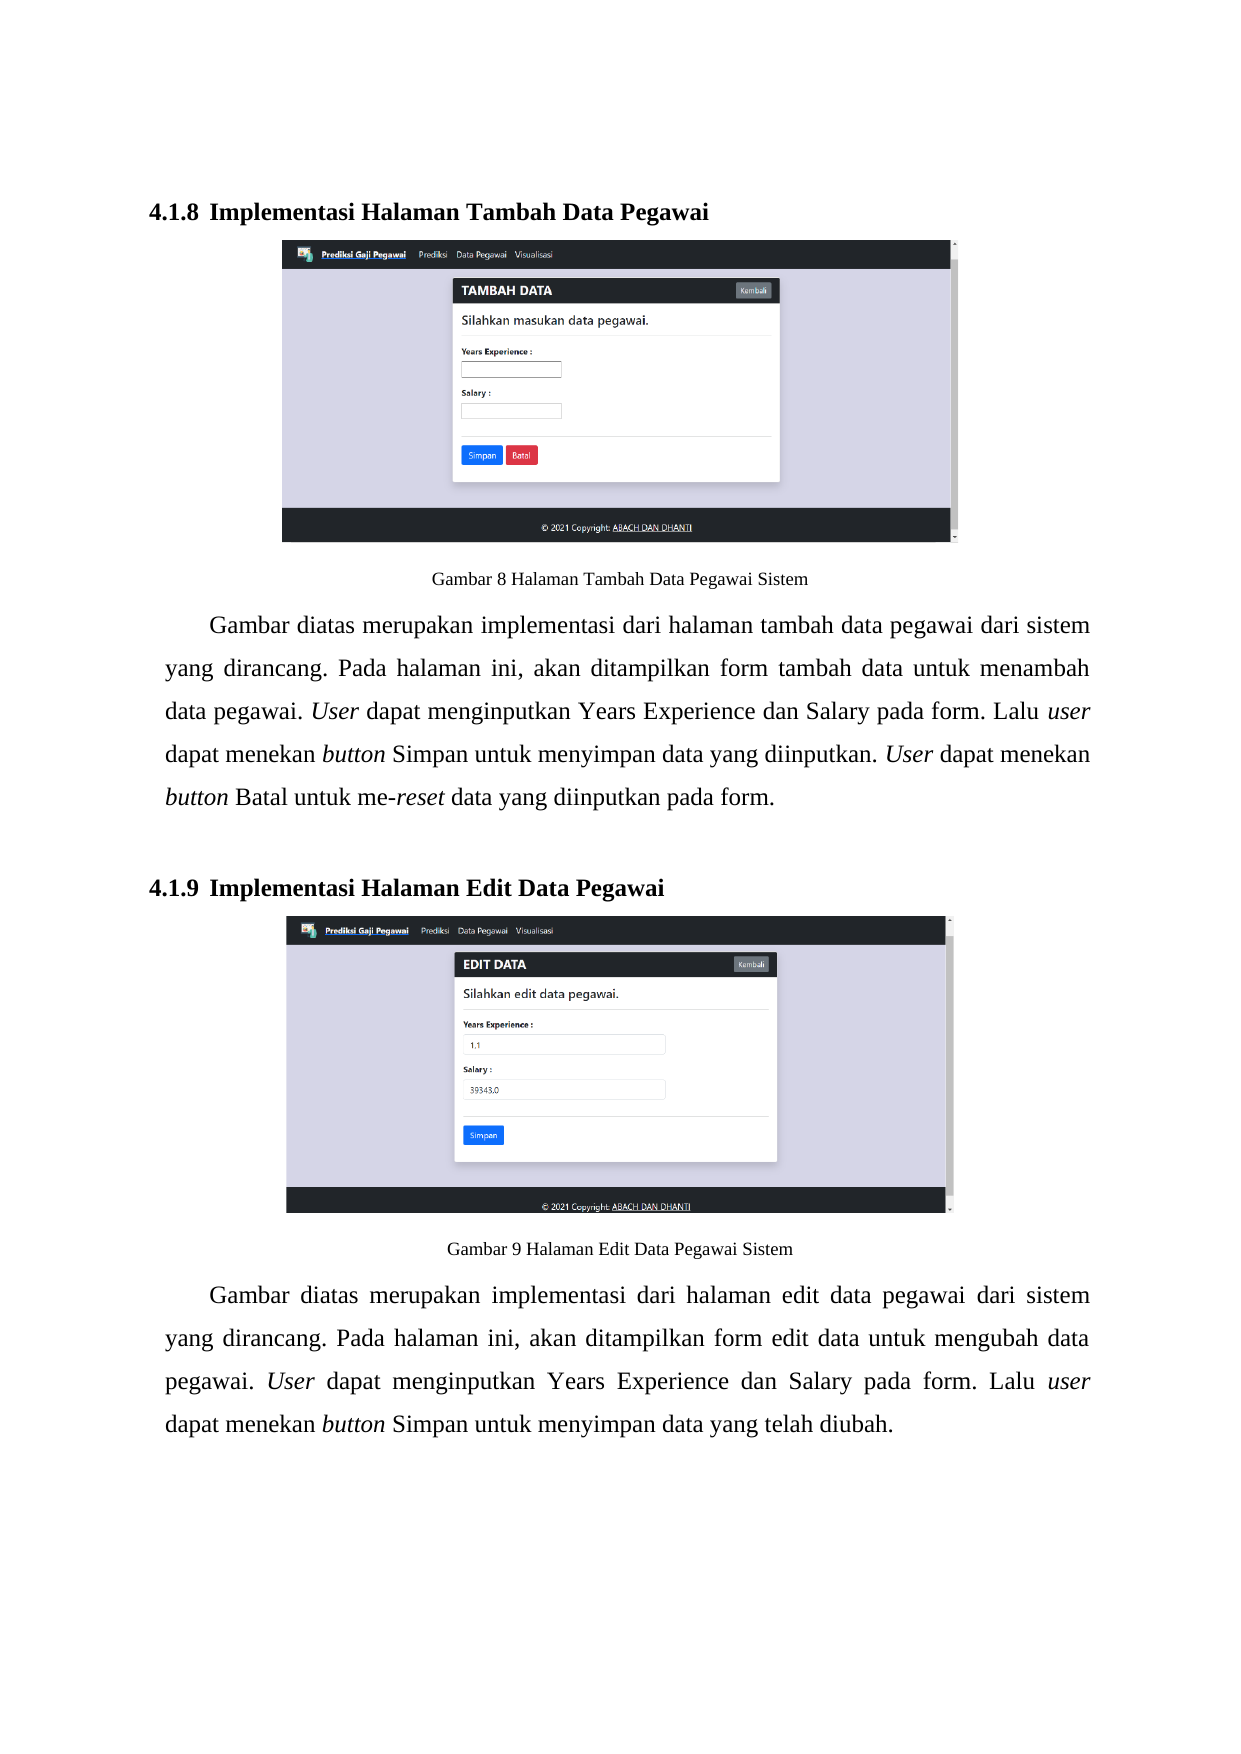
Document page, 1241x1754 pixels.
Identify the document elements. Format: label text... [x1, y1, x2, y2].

text Gambar diatas merupakan implementasi dari halaman tambah data pegawai dari sistem yang dirancang. Pada halaman ini, akan ditampilkan form tambah data untuk menambah data pegawai. User dapat menginputkan Years Experience dan Salary pada form. Lalu user dapat menekan button Simpan untuk menyimpan data yang diinputkan. User dapat menekan button Batal untuk me-reset data yang diinputkan pada form. [165, 610, 1090, 811]
picture [282, 240, 959, 543]
picture [286, 916, 954, 1213]
text Gambar diatas merupakan implementasi dari halaman edit data pegawai dari sistem yang dirancang. Pada halaman ini, akan ditampilkan form edit data untuk mengubah data pegawai. User dapat menginputkan Years Experience dan Salary pada form. Lalu user dapat menekan button Simpan untuk menyimpan data yang telah diubah. [165, 1280, 1090, 1438]
subtitle Implementasi Halaman Edit Data Pegawai [149, 873, 1090, 902]
subtitle Implementasi Halaman Tambah Data Pegawai [149, 197, 1090, 226]
